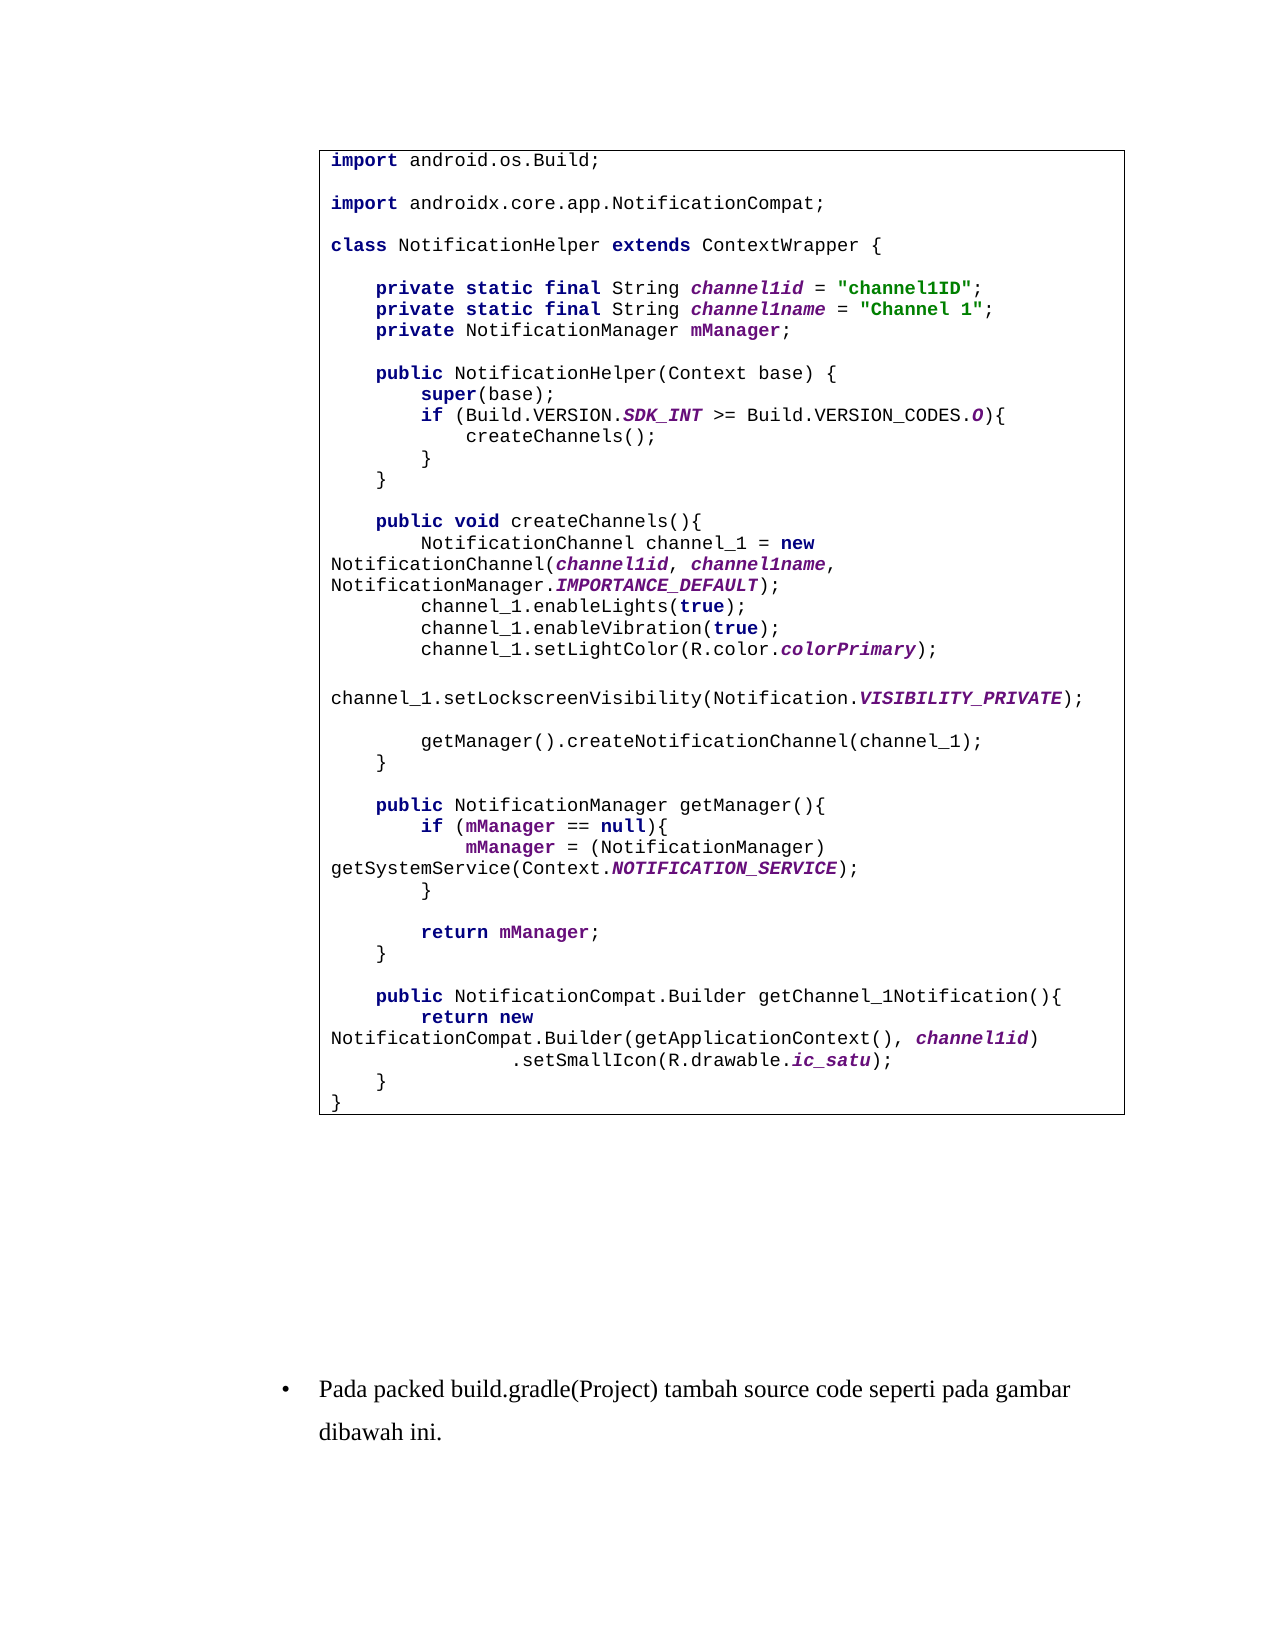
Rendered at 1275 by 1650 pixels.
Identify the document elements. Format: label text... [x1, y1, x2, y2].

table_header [320, 151, 1124, 1114]
list Pada packed build.gradle(Project) tambah source code seperti pada gambar dibawah ini. [281, 1374, 1125, 1446]
